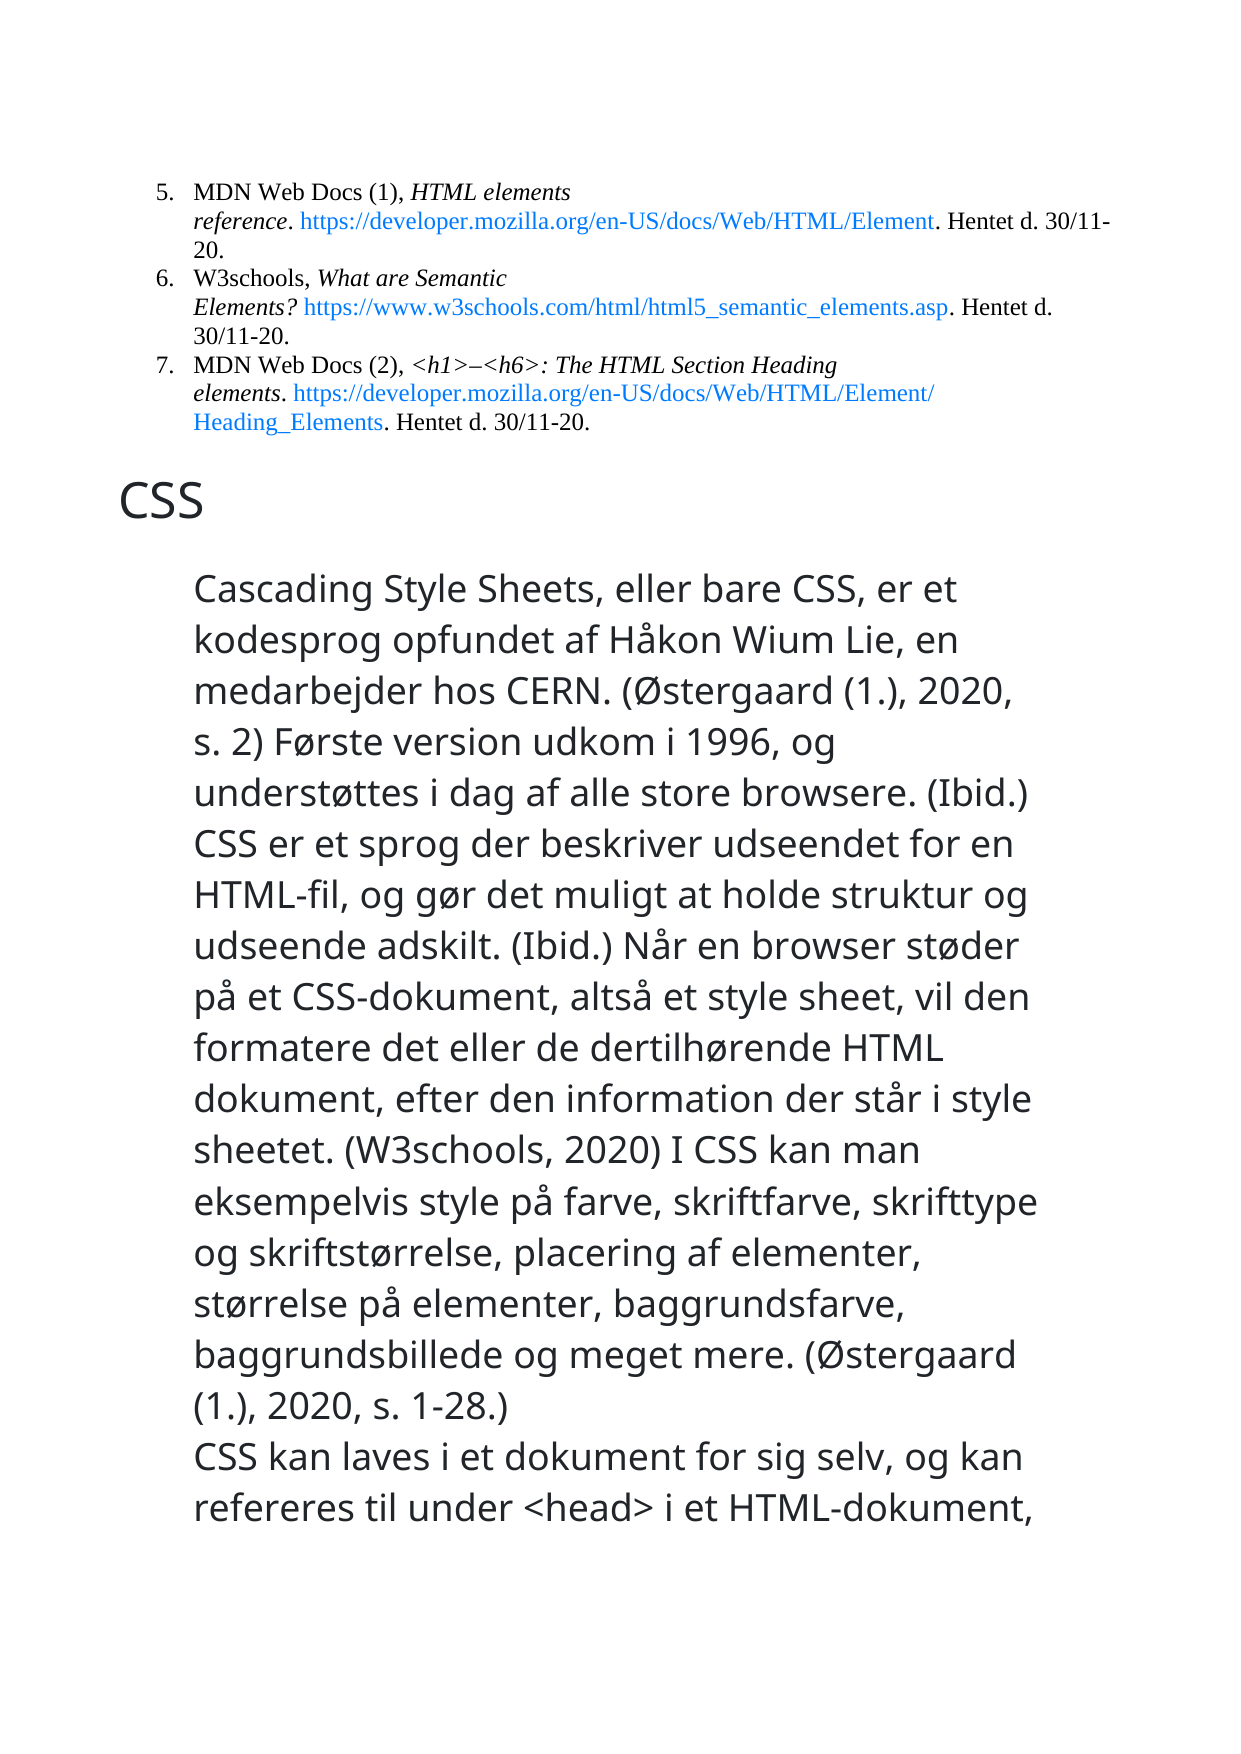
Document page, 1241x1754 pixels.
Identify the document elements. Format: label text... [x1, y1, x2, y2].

text Cascading Style Sheets, eller bare CSS, er et kodesprog opfundet af Håkon Wium Lie, en medarbejder hos CERN. (Østergaard (1.), 2020, s. 2) Første version udkom i 1996, og understøttes i dag af alle store browsere. (Ibid.) CSS er et sprog der beskriver udseendet for en HTML-fil, og gør det muligt at holde struktur og udseende adskilt. (Ibid.) Når en browser støder på et CSS-dokument, altså et style sheet, vil den formatere det eller de dertilhørende HTML dokument, efter den information der står i style sheetet. (W3schools, 2020) I CSS kan man eksempelvis style på farve, skriftfarve, skrifttype og skriftstørrelse, placering af elementer, størrelse på elementer, baggrundsfarve, baggrundsbillede og meget mere. (Østergaard (1.), 2020, s. 1-28.) [193, 562, 1047, 1430]
list W3schools, What are Semantic Elements? https://www.w3schools.com/html/html5_semantic_elements.asp. Hentet d. 30/11-20. [156, 263, 1122, 350]
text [193, 1430, 1047, 1532]
list MDN Web Docs (1), HTML elements reference. https://developer.mozilla.org/en-US/docs/Web/HTML/Element. Hentet d. 30/11-20. [156, 177, 1122, 263]
subtitle CSS [118, 465, 1122, 533]
list MDN Web Docs (2), <h1>–<h6>: The HTML Section Heading elements. https://developer.mozilla.org/en-US/docs/Web/HTML/Element/Heading_Elements. Hentet d. 30/11-20. [156, 350, 1122, 436]
